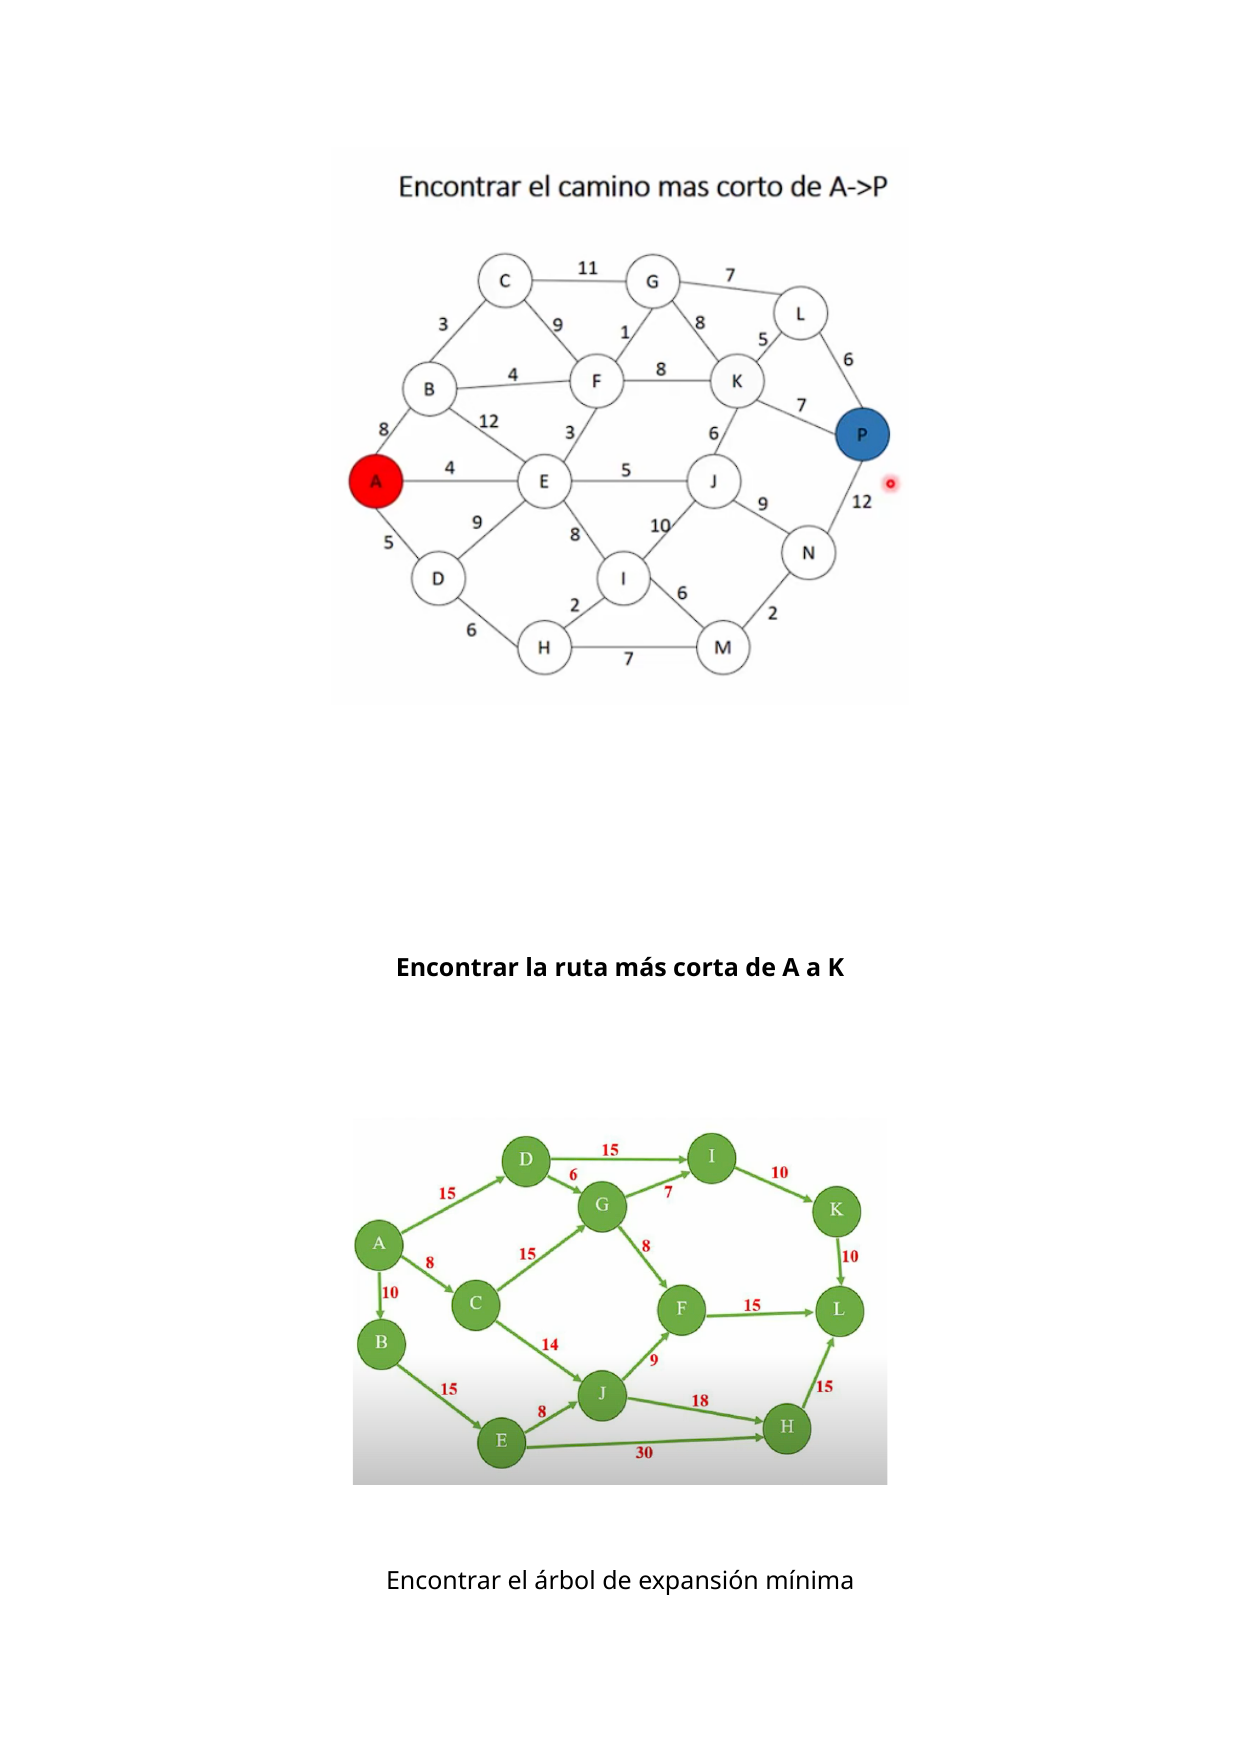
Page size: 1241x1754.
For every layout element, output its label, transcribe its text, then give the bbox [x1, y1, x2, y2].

text Encontrar la ruta más corta de A a K [177, 950, 1063, 984]
text Encontrar el árbol de expansión mínima [177, 1562, 1063, 1597]
picture [352, 1117, 888, 1485]
picture [331, 147, 910, 705]
